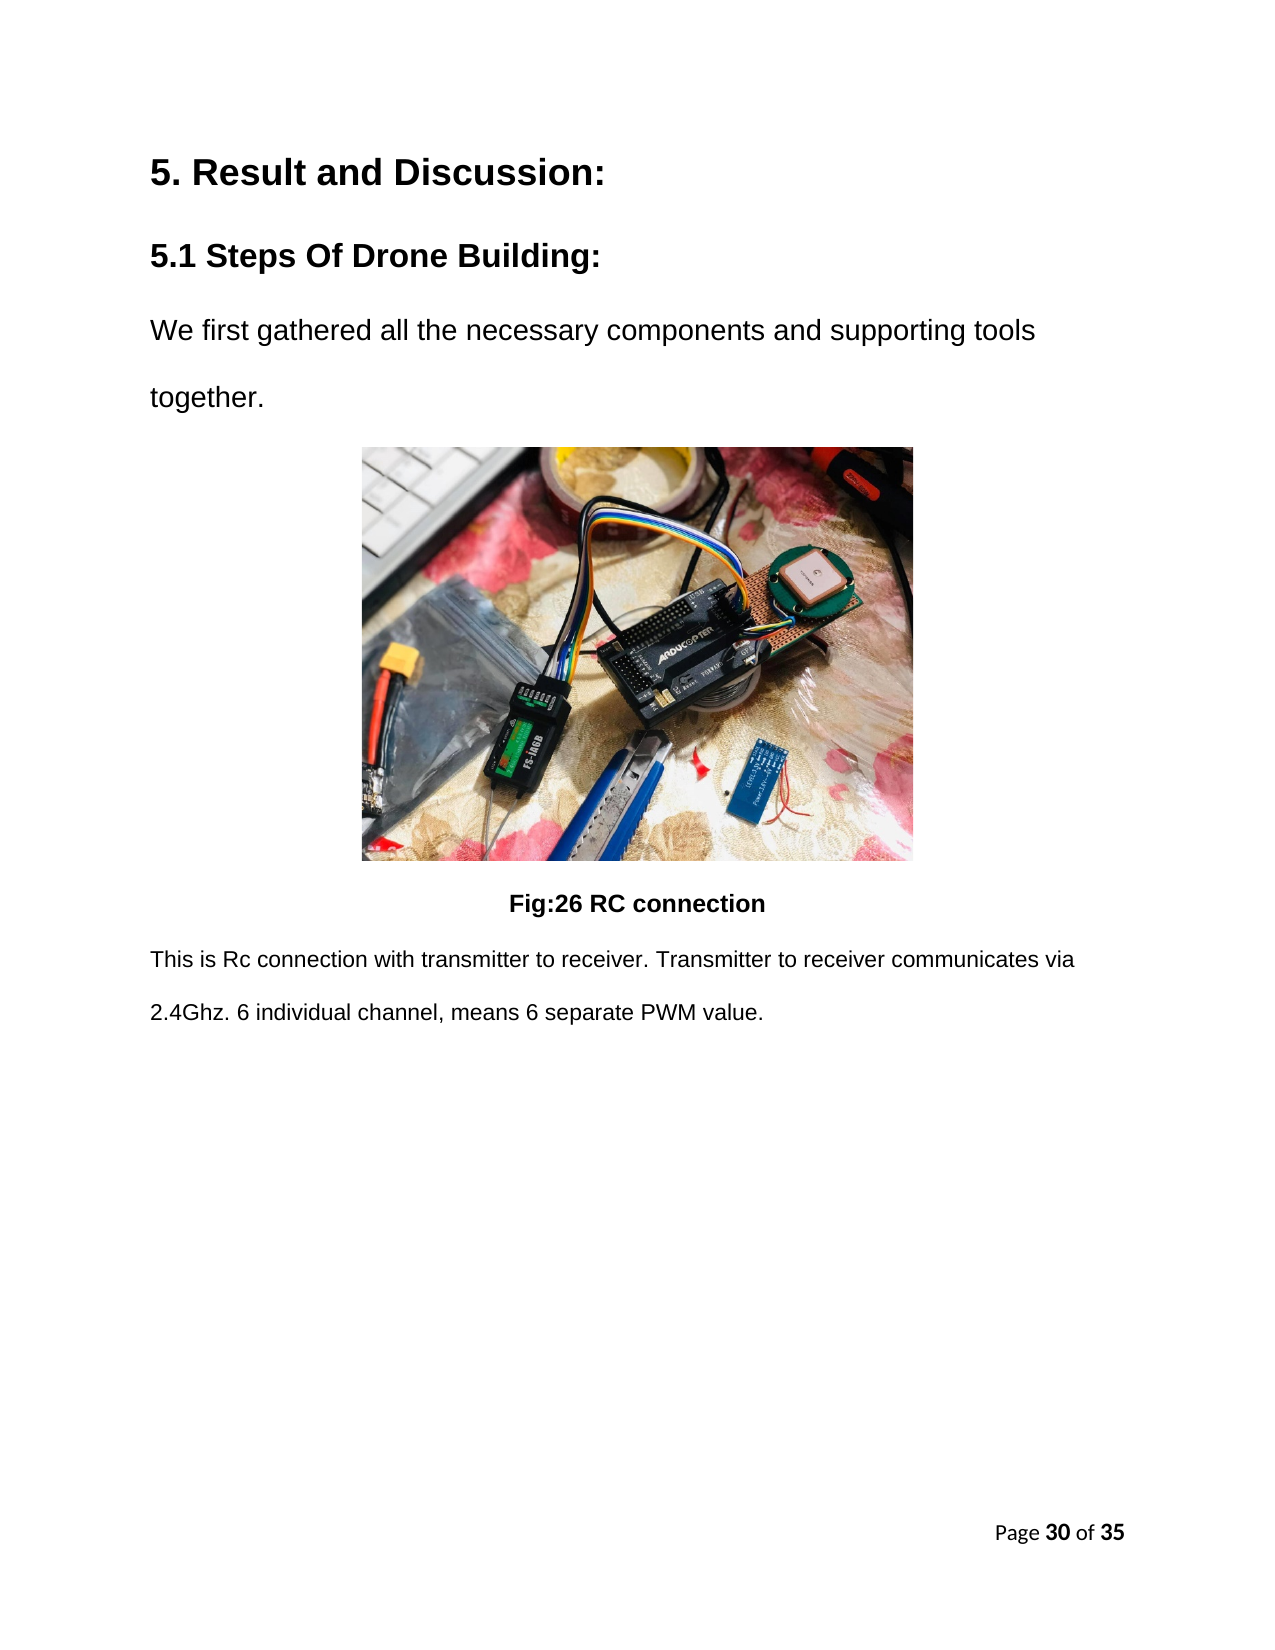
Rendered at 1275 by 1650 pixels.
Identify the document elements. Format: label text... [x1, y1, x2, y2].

text Fig:26 RC connection [150, 889, 1125, 917]
text This is Rc connection with transmitter to receiver. Transmitter to receiver communicates via 2.4Ghz. 6 individual channel, means 6 separate PWM value. [150, 946, 1125, 1025]
text We first gathered all the necessary components and supporting tools together. [150, 313, 1125, 414]
picture [361, 447, 914, 861]
text 5.1 Steps Of Drone Building: [150, 236, 1125, 275]
text 5. Result and Discussion: [150, 150, 1125, 193]
